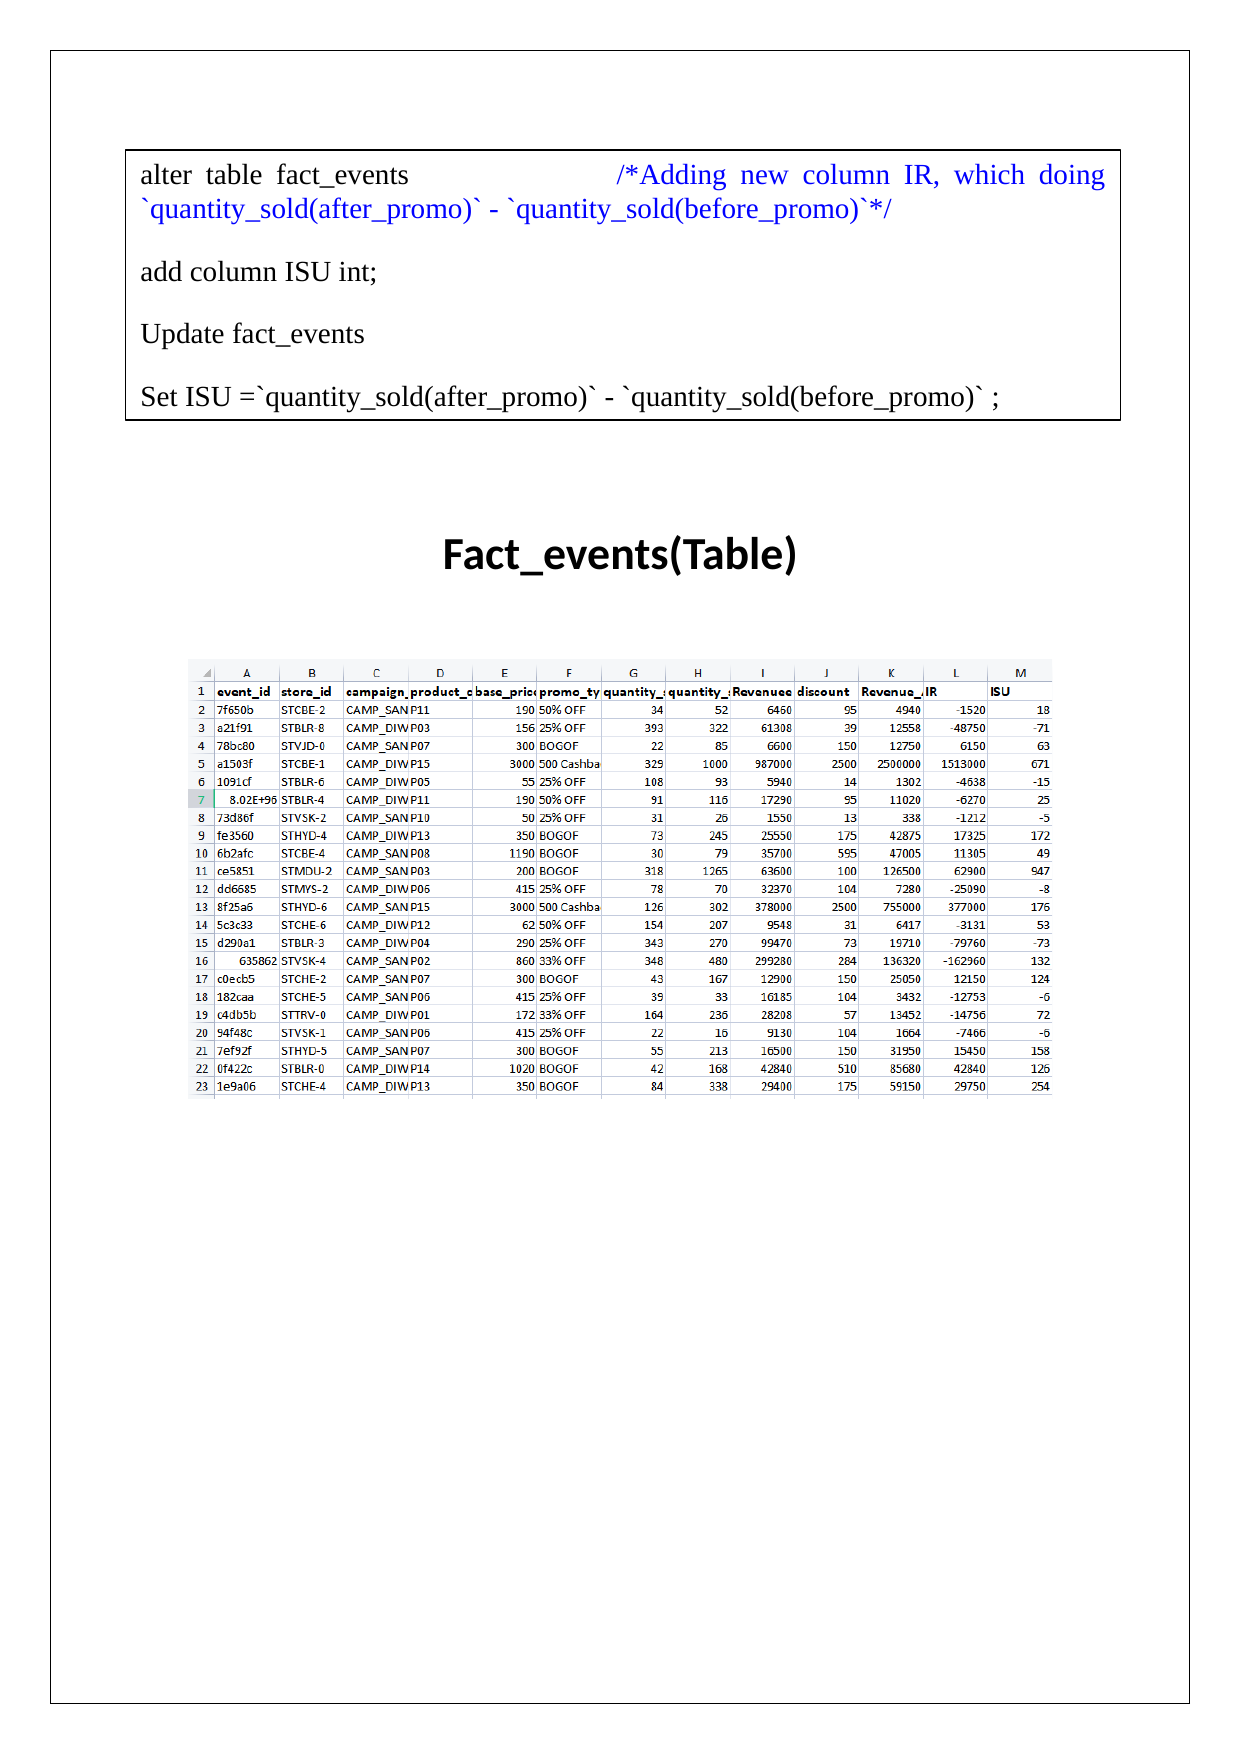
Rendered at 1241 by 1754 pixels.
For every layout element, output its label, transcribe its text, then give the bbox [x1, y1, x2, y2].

picture [188, 659, 1053, 1099]
